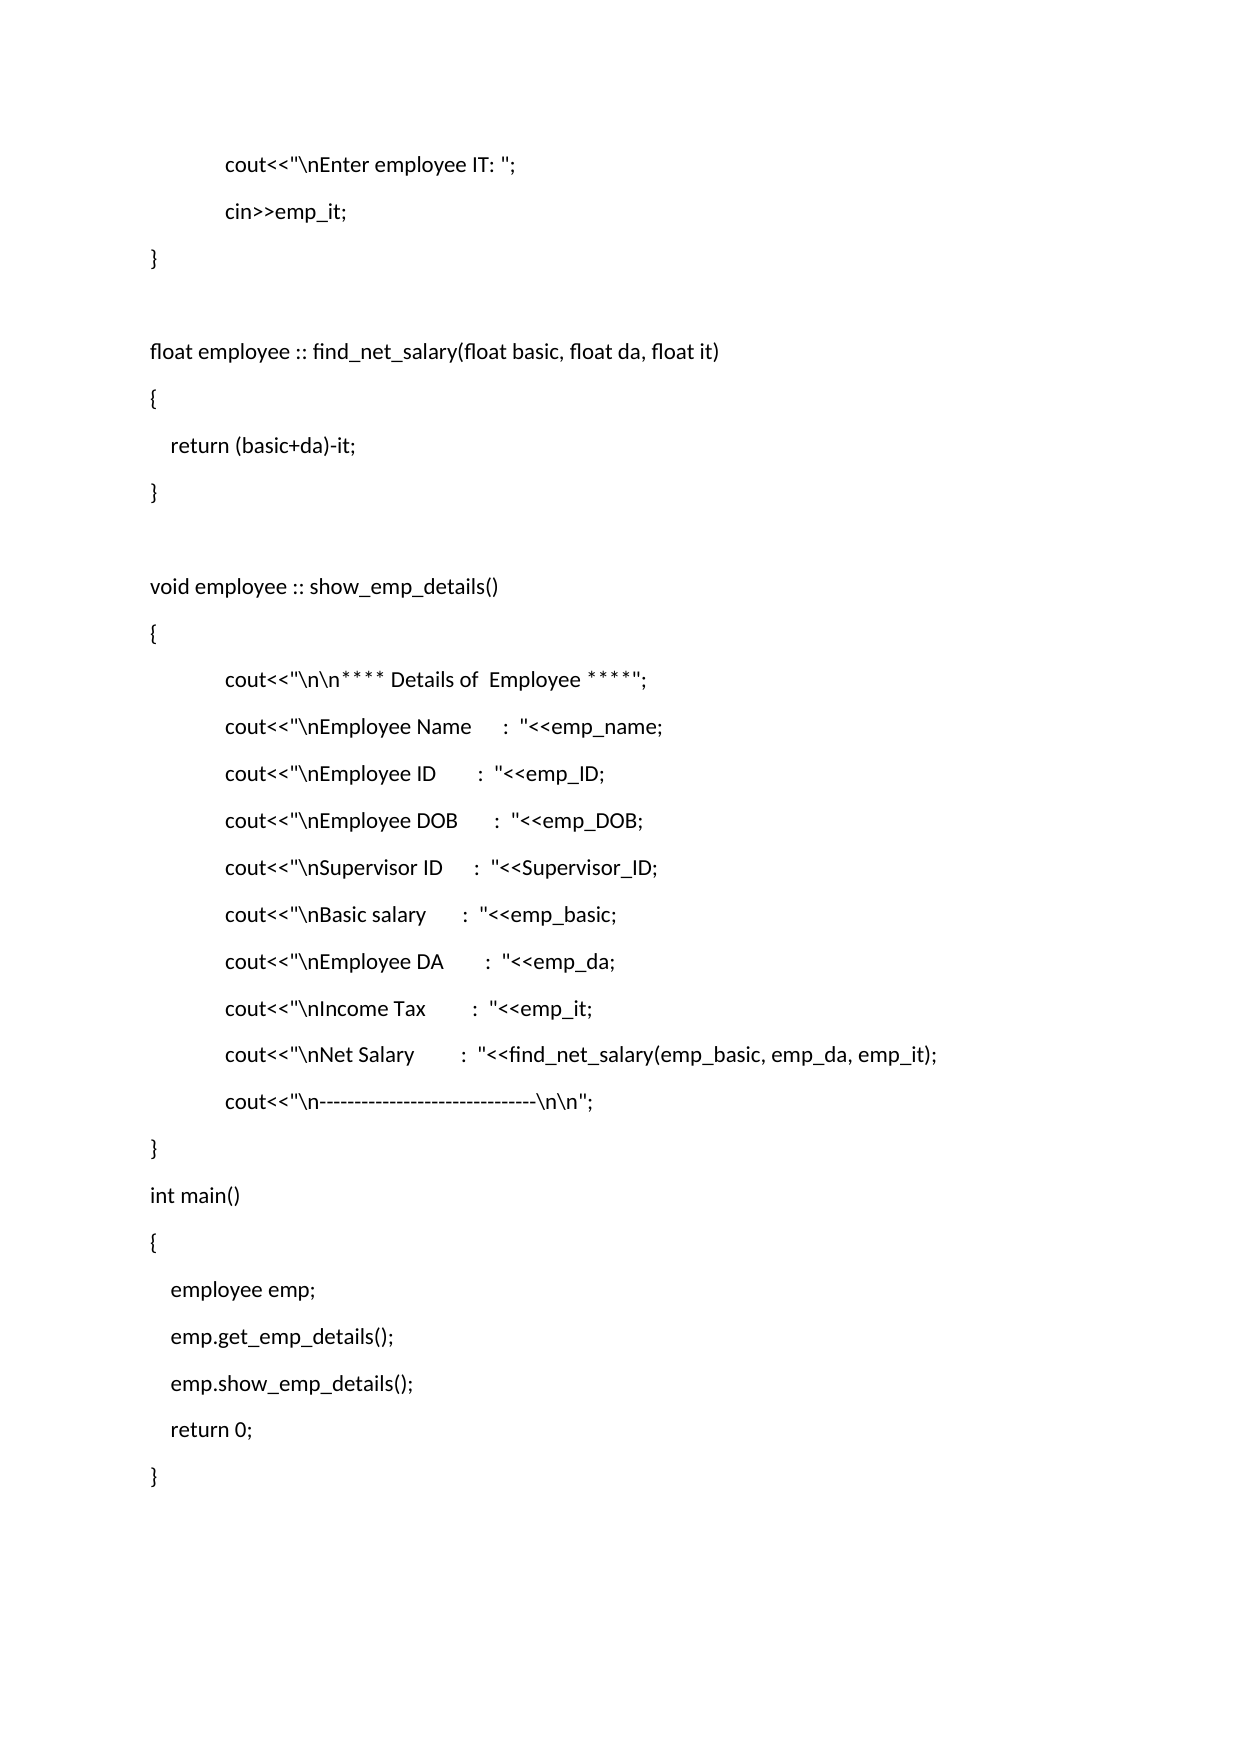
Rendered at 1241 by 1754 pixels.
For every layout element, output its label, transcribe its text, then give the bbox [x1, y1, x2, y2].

text cin>>emp_it; [150, 197, 1090, 225]
text cout<<"\nEnter employee IT: "; [150, 150, 1090, 178]
text { [150, 1228, 1090, 1256]
text cout<<"\nNet Salary : "<<find_net_salary(emp_basic, emp_da, emp_it); [150, 1041, 1090, 1069]
text cout<<"\nEmployee Name : "<<emp_name; [150, 712, 1090, 741]
text cout<<"\nEmployee ID : "<<emp_ID; [150, 759, 1090, 787]
text } [150, 1462, 1090, 1491]
text cout<<"\nSupervisor ID : "<<Supervisor_ID; [150, 853, 1090, 881]
text } [150, 244, 1090, 272]
text float employee :: find_net_salary(float basic, float da, float it) [150, 337, 1090, 366]
text } [150, 1134, 1090, 1162]
text emp.show_emp_details(); [150, 1369, 1090, 1397]
text cout<<"\nBasic salary : "<<emp_basic; [150, 900, 1090, 928]
text cout<<"\nIncome Tax : "<<emp_it; [150, 994, 1090, 1022]
text emp.get_emp_details(); [150, 1322, 1090, 1350]
text void employee :: show_emp_details() [150, 572, 1090, 600]
text { [150, 384, 1090, 412]
text cout<<"\nEmployee DOB : "<<emp_DOB; [150, 806, 1090, 834]
text cout<<"\n\n**** Details of Employee ****"; [150, 666, 1090, 694]
text cout<<"\nEmployee DA : "<<emp_da; [150, 947, 1090, 975]
text cout<<"\n-------------------------------\n\n"; [150, 1087, 1090, 1116]
text return 0; [150, 1416, 1090, 1444]
text return (basic+da)-it; [150, 431, 1090, 459]
text int main() [150, 1181, 1090, 1209]
text employee emp; [150, 1275, 1090, 1303]
text { [150, 619, 1090, 647]
text } [150, 478, 1090, 506]
